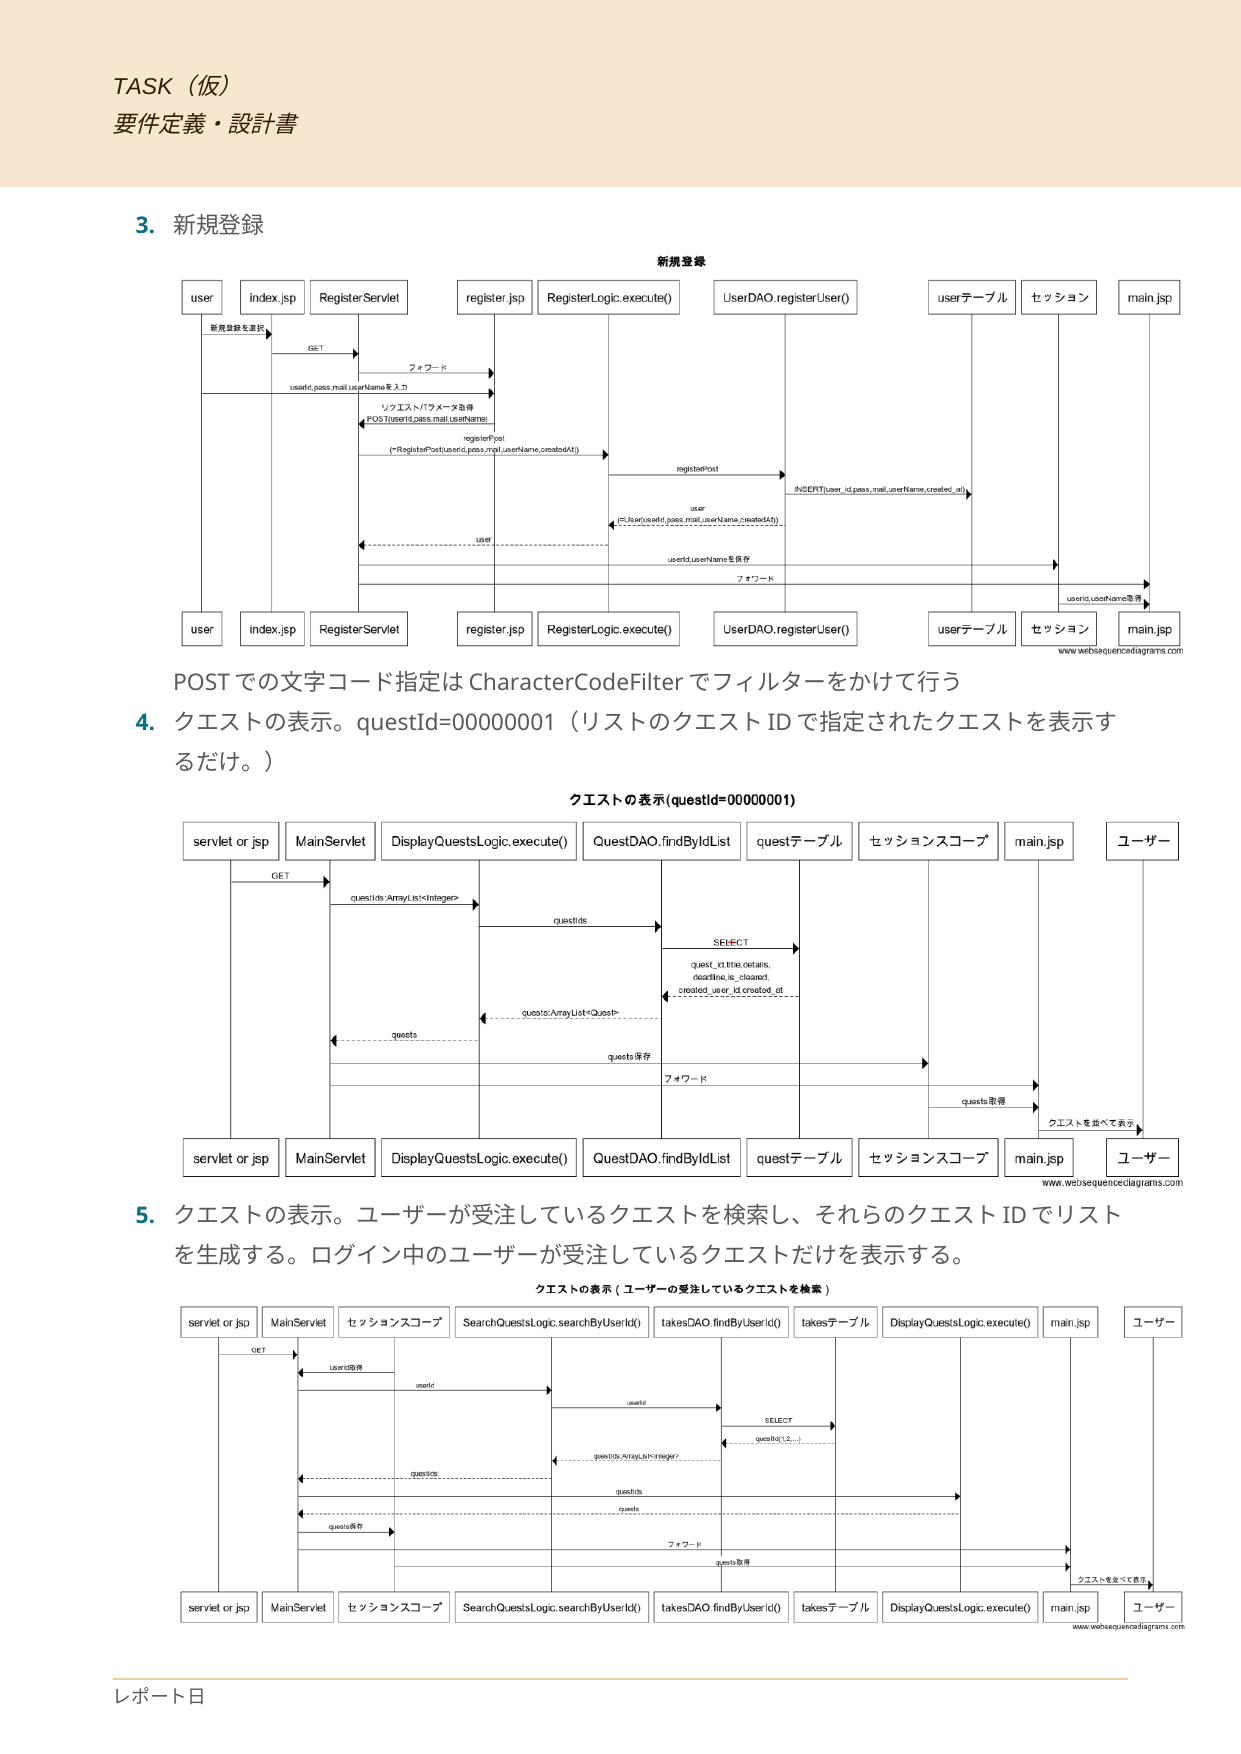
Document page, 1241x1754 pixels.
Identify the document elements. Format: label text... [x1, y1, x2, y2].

picture [172, 246, 1188, 659]
picture [172, 1276, 1189, 1634]
picture [172, 783, 1188, 1192]
list POSTでの文字コード指定はCharacterCodeFilterでフィルターをかけて行う [173, 664, 1128, 697]
